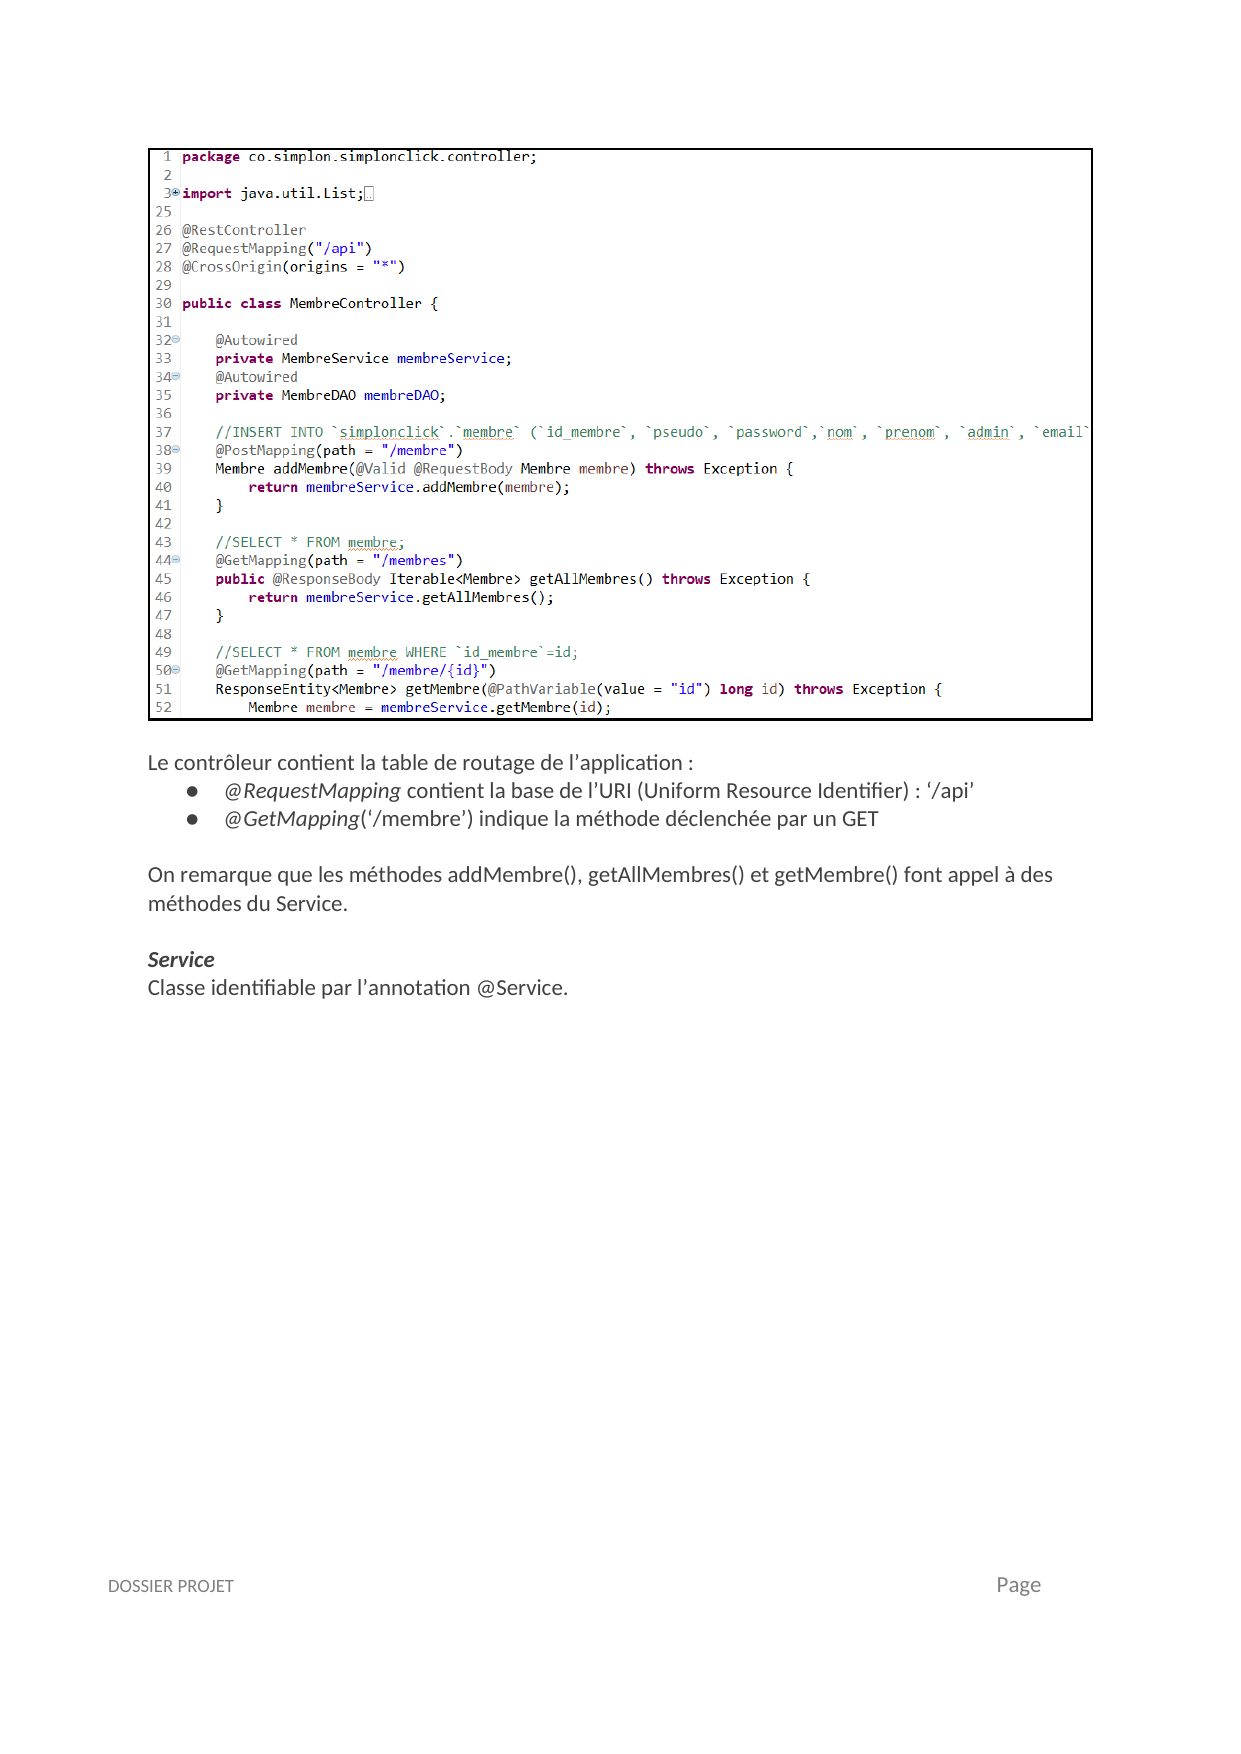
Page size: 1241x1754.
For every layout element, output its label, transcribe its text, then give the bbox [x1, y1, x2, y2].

text Classe identifiable par l’annotation @Service. [148, 973, 1093, 1001]
text Le contrôleur contient la table de routage de l’application : [148, 748, 1093, 777]
list @RequestMapping contient la base de l’URI (Uniform Resource Identifier) : ‘/api’ [185, 777, 1093, 804]
text Service [148, 945, 1093, 973]
text On remarque que les méthodes addMembre(), getAllMembres() et getMembre() font appel à des méthodes du Service. [148, 861, 1093, 917]
picture [150, 150, 1091, 718]
list @GetMapping(‘/membre’) indique la méthode déclenchée par un GET [185, 804, 1093, 833]
